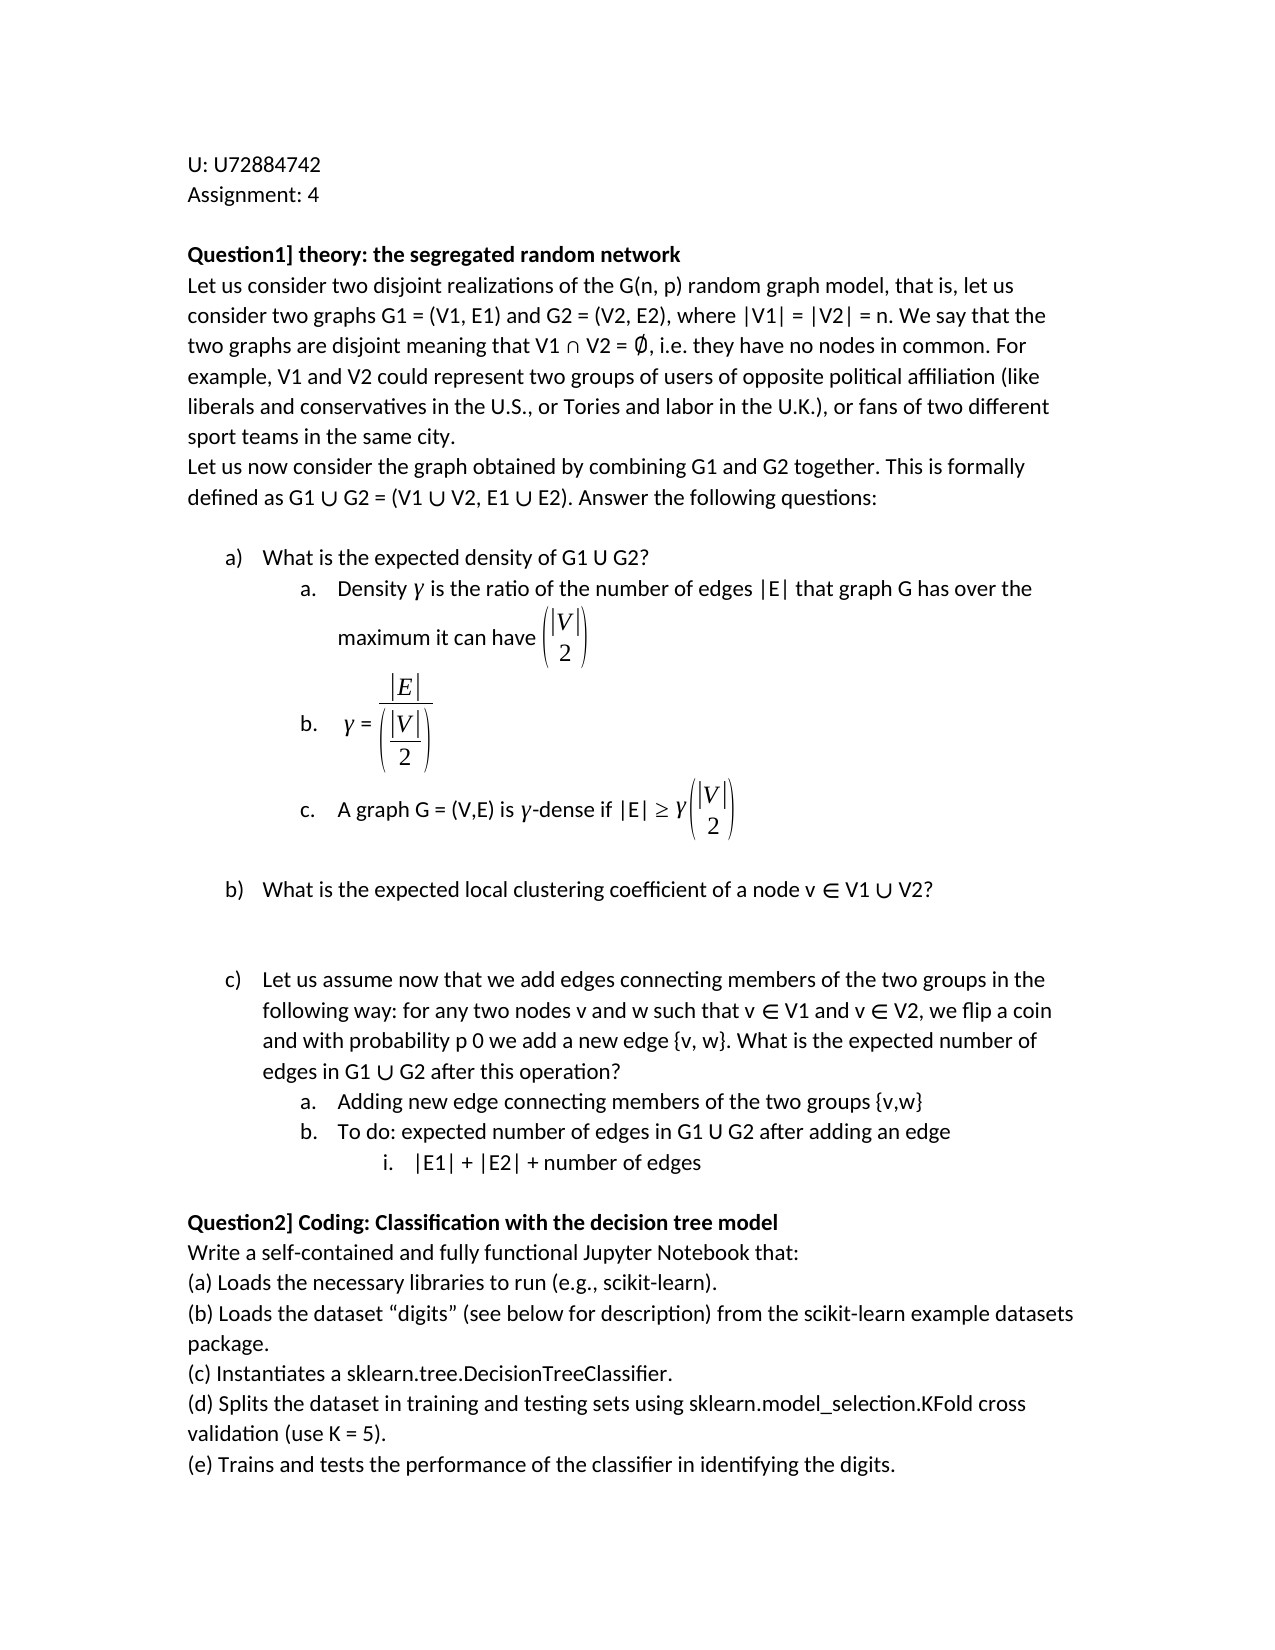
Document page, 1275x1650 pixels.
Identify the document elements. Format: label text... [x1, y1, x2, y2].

text U: U72884742 [187, 150, 1087, 178]
text (a) Loads the necessary libraries to run (e.g., scikit-learn). [187, 1268, 1087, 1296]
text Let us consider two disjoint realizations of the G(n, p) random graph model, that is, let us consider two graphs G1 = (V1, E1) and G2 = (V2, E2), where |V1| = |V2| = n. We say that the two graphs are disjoint meaning that V1 ∩ V2 = ∅, i.e. they have no nodes in common. For example, V1 and V2 could represent two groups of users of opposite political affiliation (like liberals and conservatives in the U.S., or Tories and labor in the U.K.), or fans of two different sport teams in the same city. [187, 271, 1087, 450]
text (b) Loads the dataset “digits” (see below for description) from the scikit-learn example datasets package. [187, 1299, 1087, 1357]
list A graph G = (V,E) is -dense if |E| [300, 776, 1087, 842]
list = [300, 672, 1087, 774]
list Let us assume now that we add edges connecting members of the two groups in the following way: for any two nodes v and w such that v ∈ V1 and v ∈ V2, we flip a coin and with probability p 0 we add a new edge {v, w}. What is the expected number of edges in G1 ∪ G2 after this operation? [225, 966, 1087, 1085]
text Question1] theory: the segregated random network [187, 241, 1087, 269]
text Assignment: 4 [187, 180, 1087, 208]
text (c) Instantiates a sklearn.tree.DecisionTreeClassifier. [187, 1359, 1087, 1387]
list What is the expected density of G1 U G2? [225, 543, 1087, 572]
list Density is the ratio of the number of edges |E| that graph G has over the maximum it can have [300, 574, 1087, 669]
list |E1| + |E2| + number of edges [394, 1148, 1087, 1176]
list To do: expected number of edges in G1 U G2 after adding an edge [300, 1117, 1087, 1145]
text (e) Trains and tests the performance of the classifier in identifying the digits. [187, 1450, 1087, 1478]
text (d) Splits the dataset in training and testing sets using sklearn.model_selection.KFold cross validation (use K = 5). [187, 1389, 1087, 1447]
list What is the expected local clustering coefficient of a node v ∈ V1 ∪ V2? [225, 874, 1087, 903]
list Adding new edge connecting members of the two groups {v,w} [300, 1087, 1087, 1115]
text Write a self-contained and fully functional Jupyter Notebook that: [187, 1238, 1087, 1266]
text Let us now consider the graph obtained by combining G1 and G2 together. This is formally defined as G1 ∪ G2 = (V1 ∪ V2, E1 ∪ E2). Answer the following questions: [187, 452, 1087, 511]
text Question2] Coding: Classification with the decision tree model [187, 1208, 1087, 1236]
